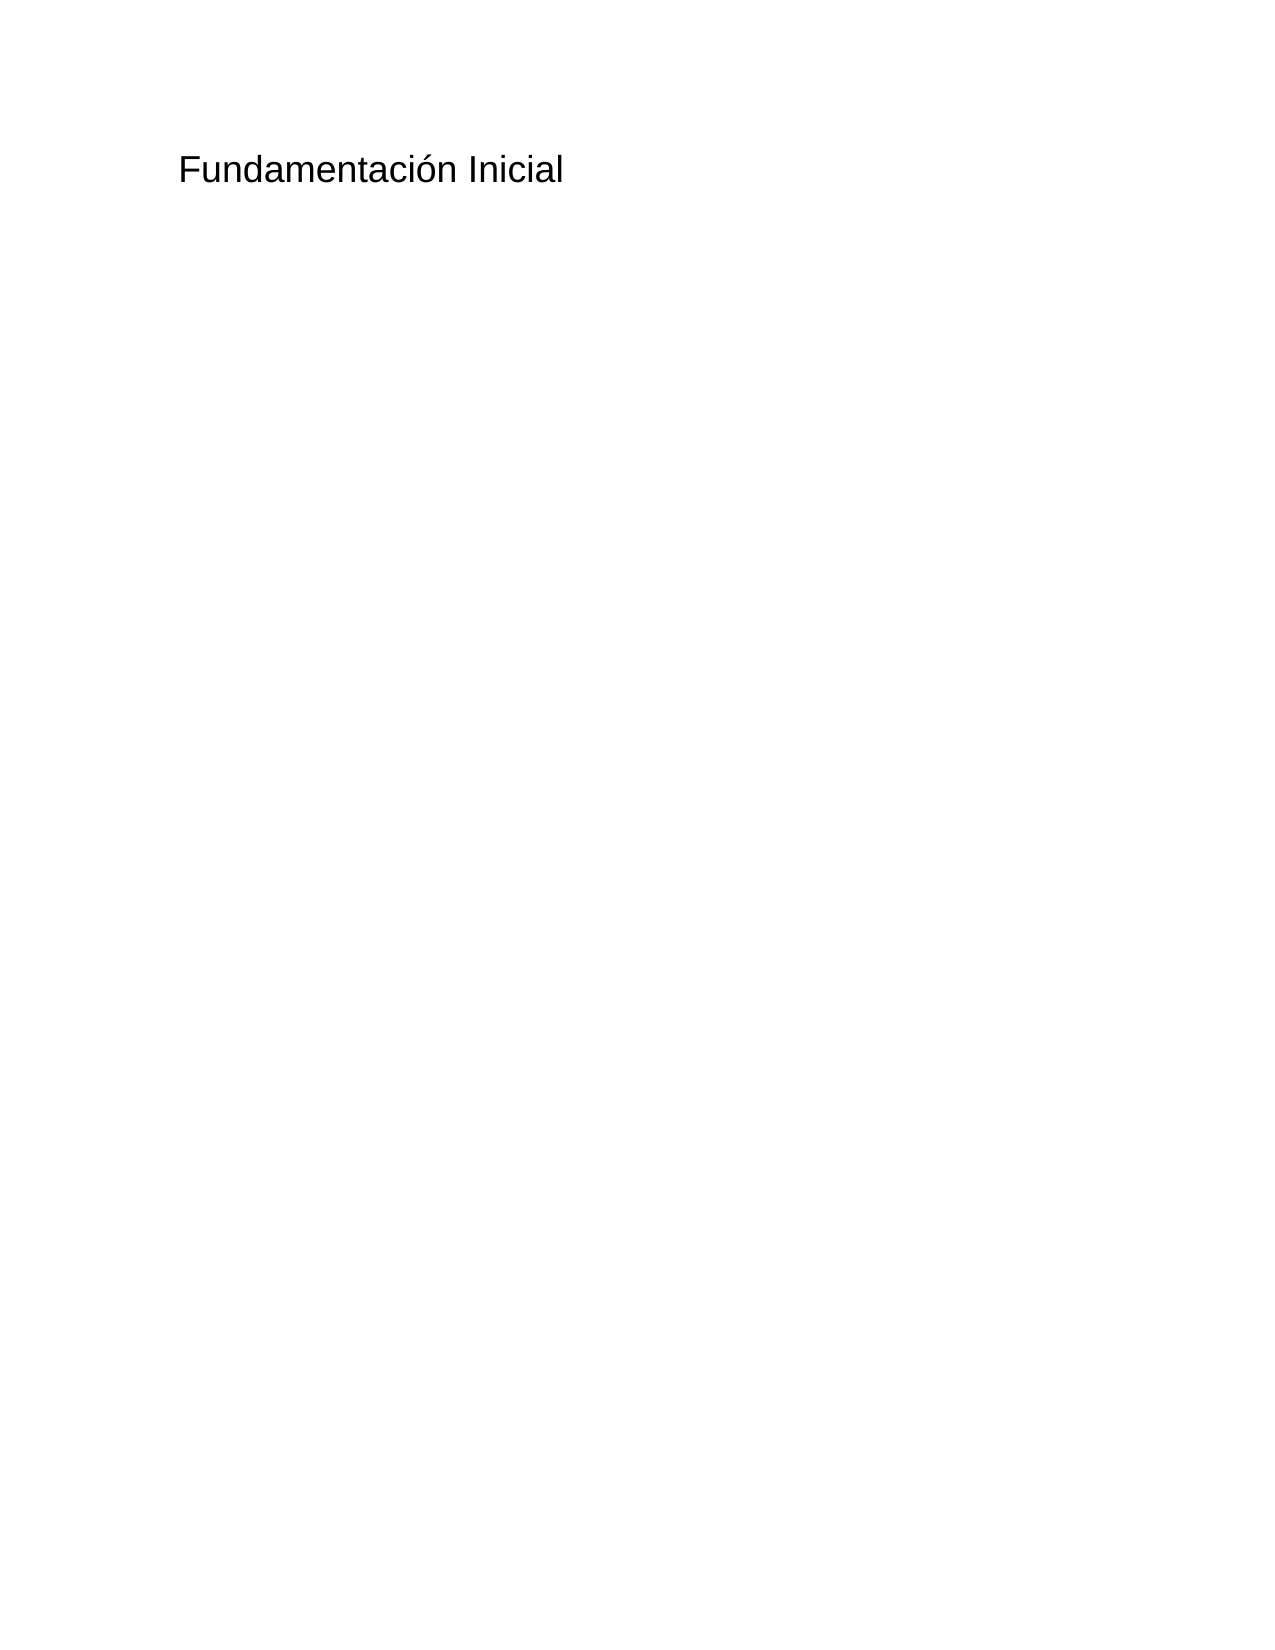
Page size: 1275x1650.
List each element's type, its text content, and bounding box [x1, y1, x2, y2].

text Fundamentación Inicial [178, 148, 1098, 191]
